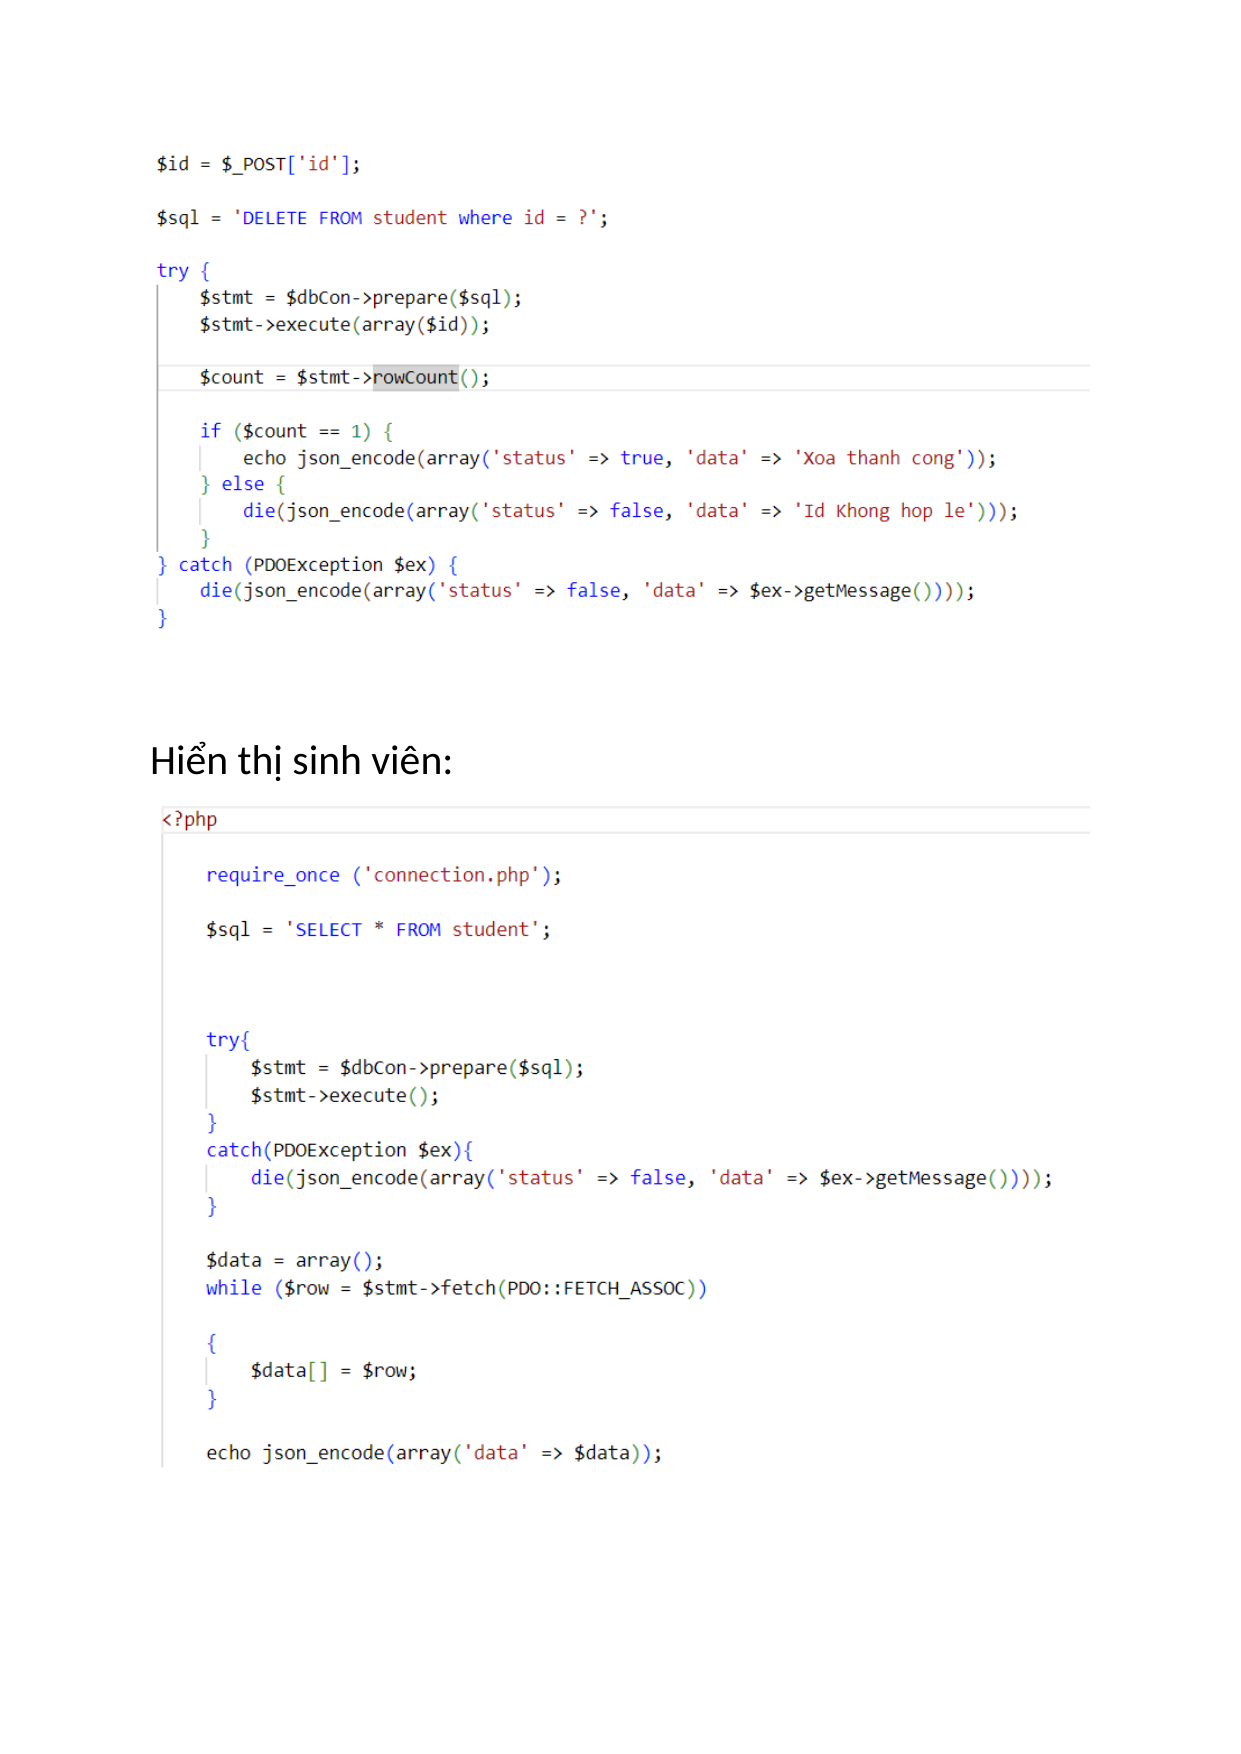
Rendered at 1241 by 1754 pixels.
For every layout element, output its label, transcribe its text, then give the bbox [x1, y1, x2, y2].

text Hiển thị sinh viên: [150, 734, 1090, 785]
picture [150, 150, 1091, 644]
picture [150, 805, 1091, 1500]
